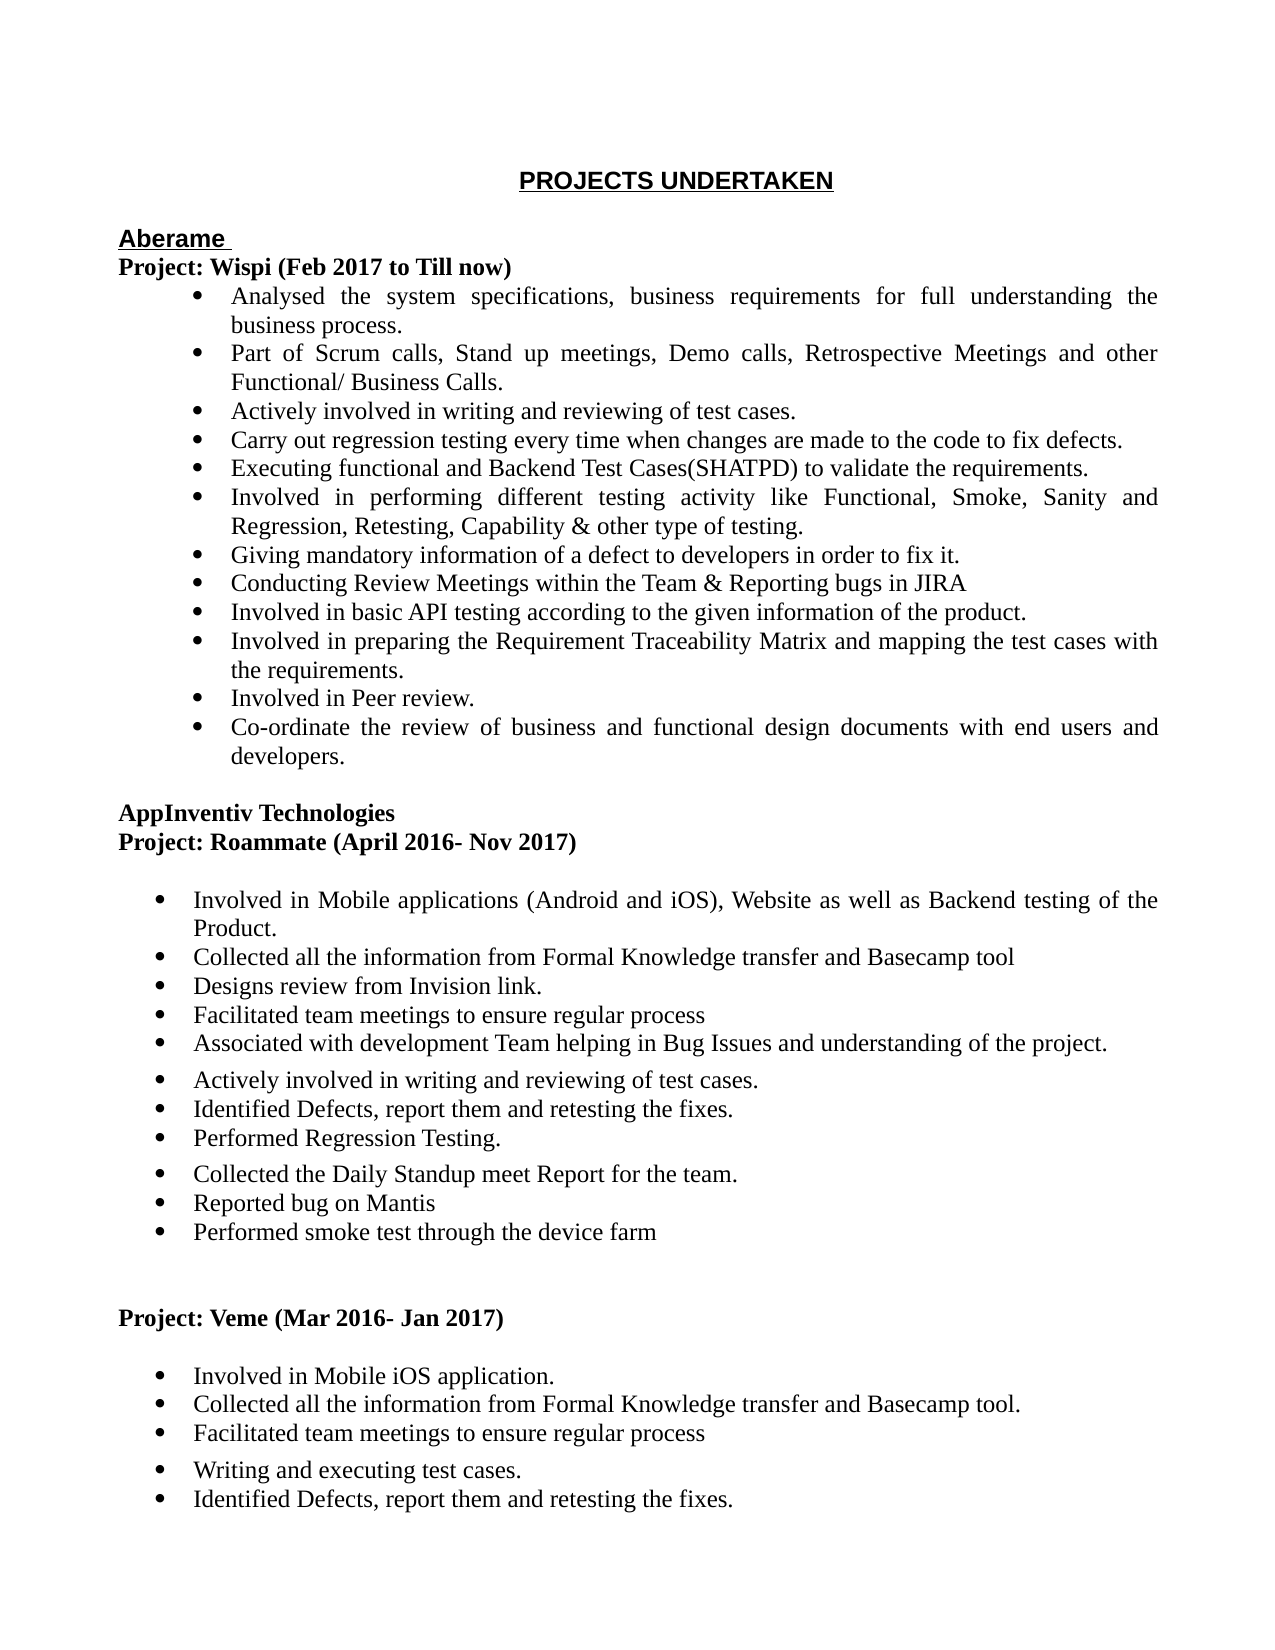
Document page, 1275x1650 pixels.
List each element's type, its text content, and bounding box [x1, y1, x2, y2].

list Reported bug on Mantis [156, 1188, 1159, 1217]
list Collected the Daily Standup meet Report for the team. [156, 1159, 1159, 1188]
list Carry out regression testing every time when changes are made to the code to fix defects. [193, 425, 1159, 453]
text AppInventiv Technologies [118, 798, 1159, 827]
list Involved in Peer review. [193, 683, 1159, 712]
list Writing and executing test cases. [156, 1455, 1159, 1484]
list Giving mandatory information of a defect to developers in order to fix it. [193, 540, 1159, 568]
text Project: Veme (Mar 2016- Jan 2017) [118, 1303, 1159, 1332]
list Performed smoke test through the device farm [156, 1217, 1159, 1246]
list Conducting Review Meetings within the Team & Reporting bugs in JIRA [193, 568, 1159, 597]
list Involved in Mobile applications (Android and iOS), Website as well as Backend testing of the Product. [156, 885, 1159, 942]
list Identified Defects, report them and retesting the fixes. [156, 1484, 1159, 1512]
list Involved in preparing the Requirement Traceability Matrix and mapping the test cases with the requirements. [193, 626, 1159, 683]
list Involved in Mobile iOS application. [156, 1361, 1159, 1389]
list Identified Defects, report them and retesting the fixes. [156, 1094, 1159, 1123]
list Co-ordinate the review of business and functional design documents with end users and developers. [193, 712, 1159, 770]
list Actively involved in writing and reviewing of test cases. [156, 1065, 1159, 1094]
text Project: Roammate (April 2016- Nov 2017) [118, 827, 1159, 856]
text Project: Wispi (Feb 2017 to Till now) [118, 252, 1159, 281]
list Facilitated team meetings to ensure regular process [156, 1000, 1159, 1028]
text PROJECTS UNDERTAKEN [193, 166, 1159, 195]
list Analysed the system specifications, business requirements for full understanding the business process. [193, 281, 1159, 338]
list Involved in performing different testing activity like Functional, Smoke, Sanity and Regression, Retesting, Capability & other type of testing. [193, 482, 1159, 540]
list Collected all the information from Formal Knowledge transfer and Basecamp tool. [156, 1389, 1159, 1418]
list Facilitated team meetings to ensure regular process [156, 1418, 1159, 1447]
list Actively involved in writing and reviewing of test cases. [193, 396, 1159, 425]
list Associated with development Team helping in Bug Issues and understanding of the project. [156, 1028, 1159, 1057]
list Designs review from Invision link. [156, 971, 1159, 1000]
list Part of Scrum calls, Stand up meetings, Demo calls, Retrospective Meetings and other Functional/ Business Calls. [193, 338, 1159, 396]
list Executing functional and Backend Test Cases(SHATPD) to validate the requirements. [193, 453, 1159, 482]
list Collected all the information from Formal Knowledge transfer and Basecamp tool [156, 942, 1159, 971]
list Involved in basic API testing according to the given information of the product. [193, 597, 1159, 626]
text Aberame [118, 223, 1159, 252]
list Performed Regression Testing. [156, 1123, 1159, 1151]
